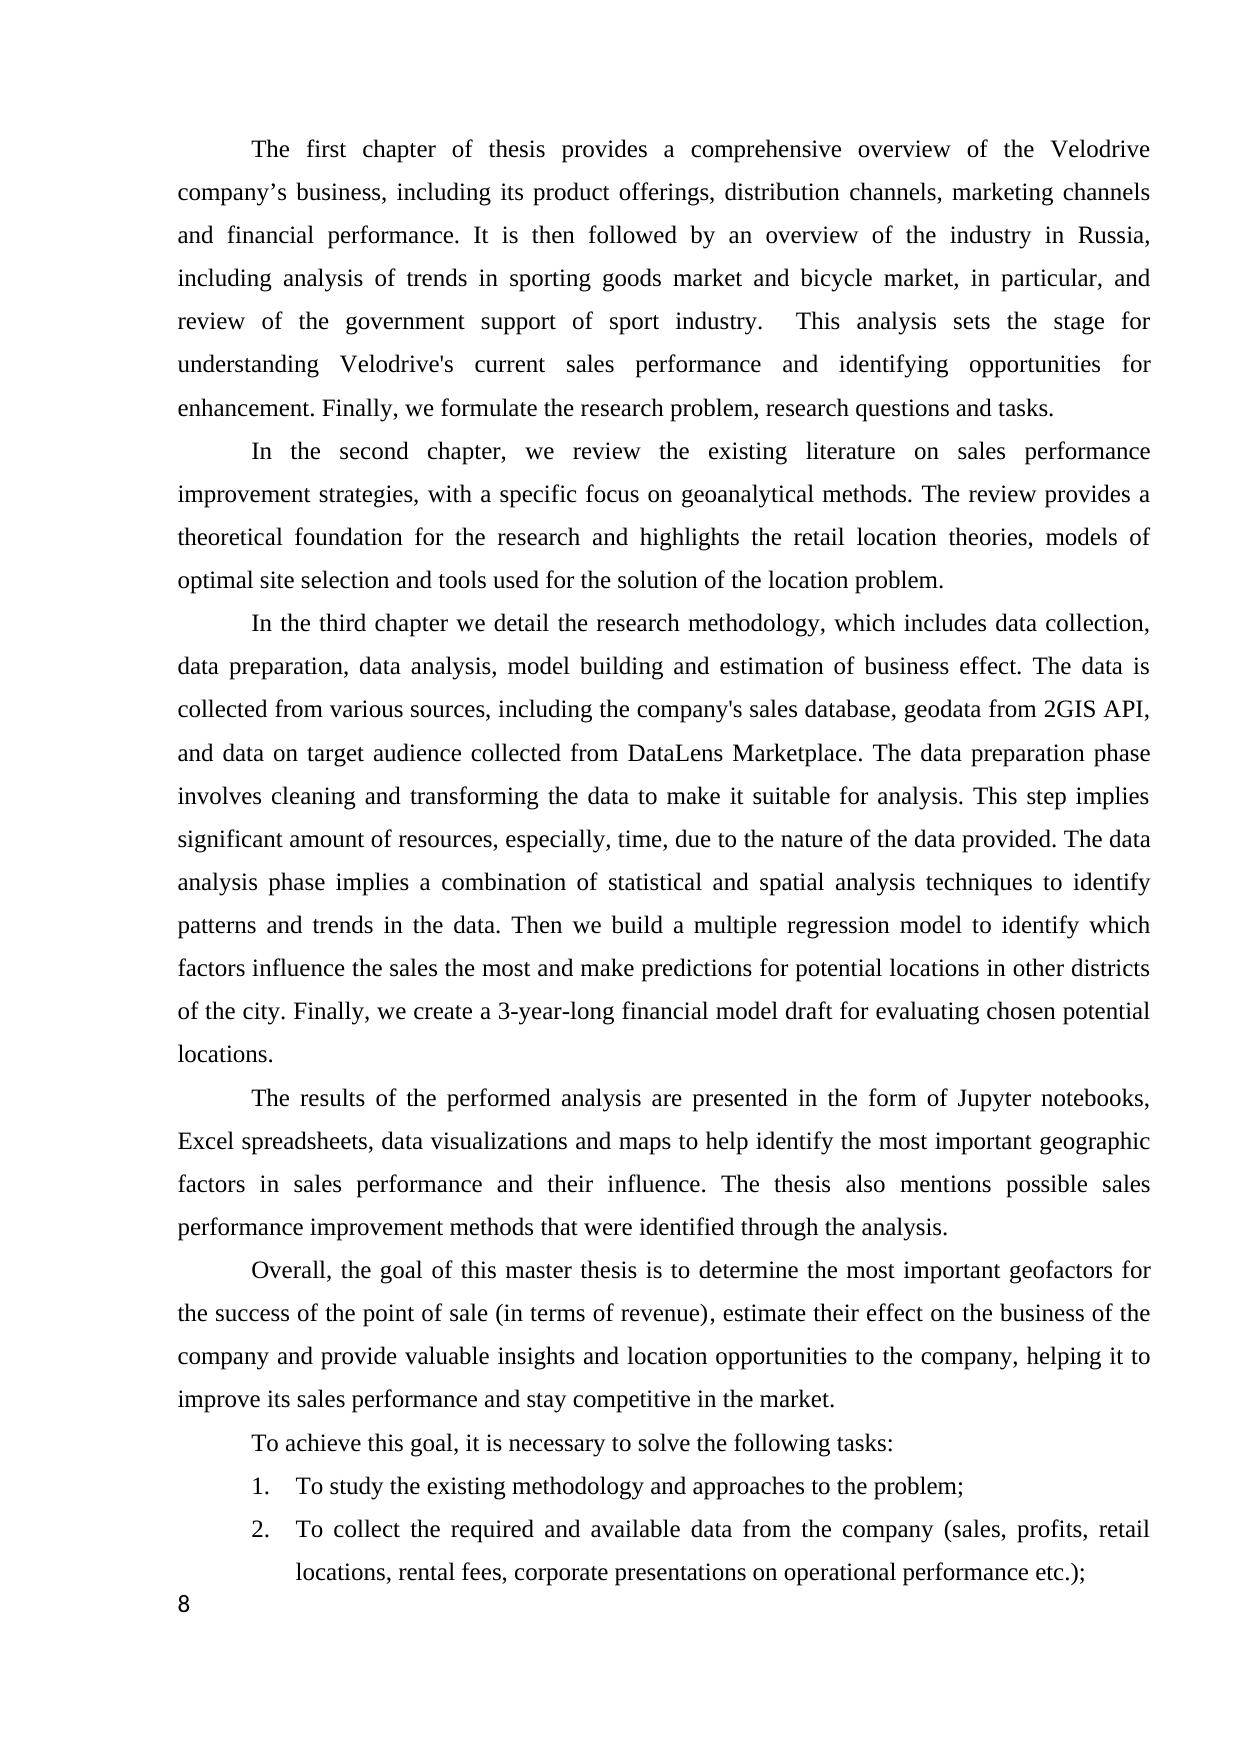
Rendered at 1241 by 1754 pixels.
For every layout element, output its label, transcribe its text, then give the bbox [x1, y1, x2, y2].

list To collect the required and available data from the company (sales, profits, retail locations, rental fees, corporate presentations on operational performance etc.); [251, 1514, 1152, 1586]
text In the second chapter, we review the existing literature on sales performance improvement strategies, with a specific focus on geoanalytical methods. The review provides a theoretical foundation for the research and highlights the retail location theories, models of optimal site selection and tools used for the solution of the location problem. [177, 436, 1152, 594]
list To study the existing methodology and approaches to the problem; [251, 1471, 1152, 1499]
text Overall, the goal of this master thesis is to determine the most important geofactors for the success of the point of sale (in terms of revenue), estimate their effect on the business of the company and provide valuable insights and location opportunities to the company, helping it to improve its sales performance and stay competitive in the market. [177, 1255, 1152, 1413]
text To achieve this goal, it is necessary to solve the following tasks: [177, 1428, 1152, 1456]
text The results of the performed analysis are presented in the form of Jupyter notebooks, Excel spreadsheets, data visualizations and maps to help identify the most important geographic factors in sales performance and their influence. The thesis also mentions possible sales performance improvement methods that were identified through the analysis. [177, 1083, 1152, 1241]
text In the third chapter we detail the research methodology, which includes data collection, data preparation, data analysis, model building and estimation of business effect. The data is collected from various sources, including the company's sales database, geodata from 2GIS API, and data on target audience collected from DataLens Marketplace. The data preparation phase involves cleaning and transforming the data to make it suitable for analysis. This step implies significant amount of resources, especially, time, due to the nature of the data provided. The data analysis phase implies a combination of statistical and spatial analysis techniques to identify patterns and trends in the data. Then we build a multiple regression model to identify which factors influence the sales the most and make predictions for potential locations in other districts of the city. Finally, we create a 3-year-long financial model draft for evaluating chosen potential locations. [177, 608, 1152, 1068]
text The first chapter of thesis provides a comprehensive overview of the Velodrive company’s business, including its product offerings, distribution channels, marketing channels and financial performance. It is then followed by an overview of the industry in Russia, including analysis of trends in sporting goods market and bicycle market, in particular, and review of the government support of sport industry. This analysis sets the stage for understanding Velodrive's current sales performance and identifying opportunities for enhancement. Finally, we formulate the research problem, research questions and tasks. [177, 134, 1152, 421]
